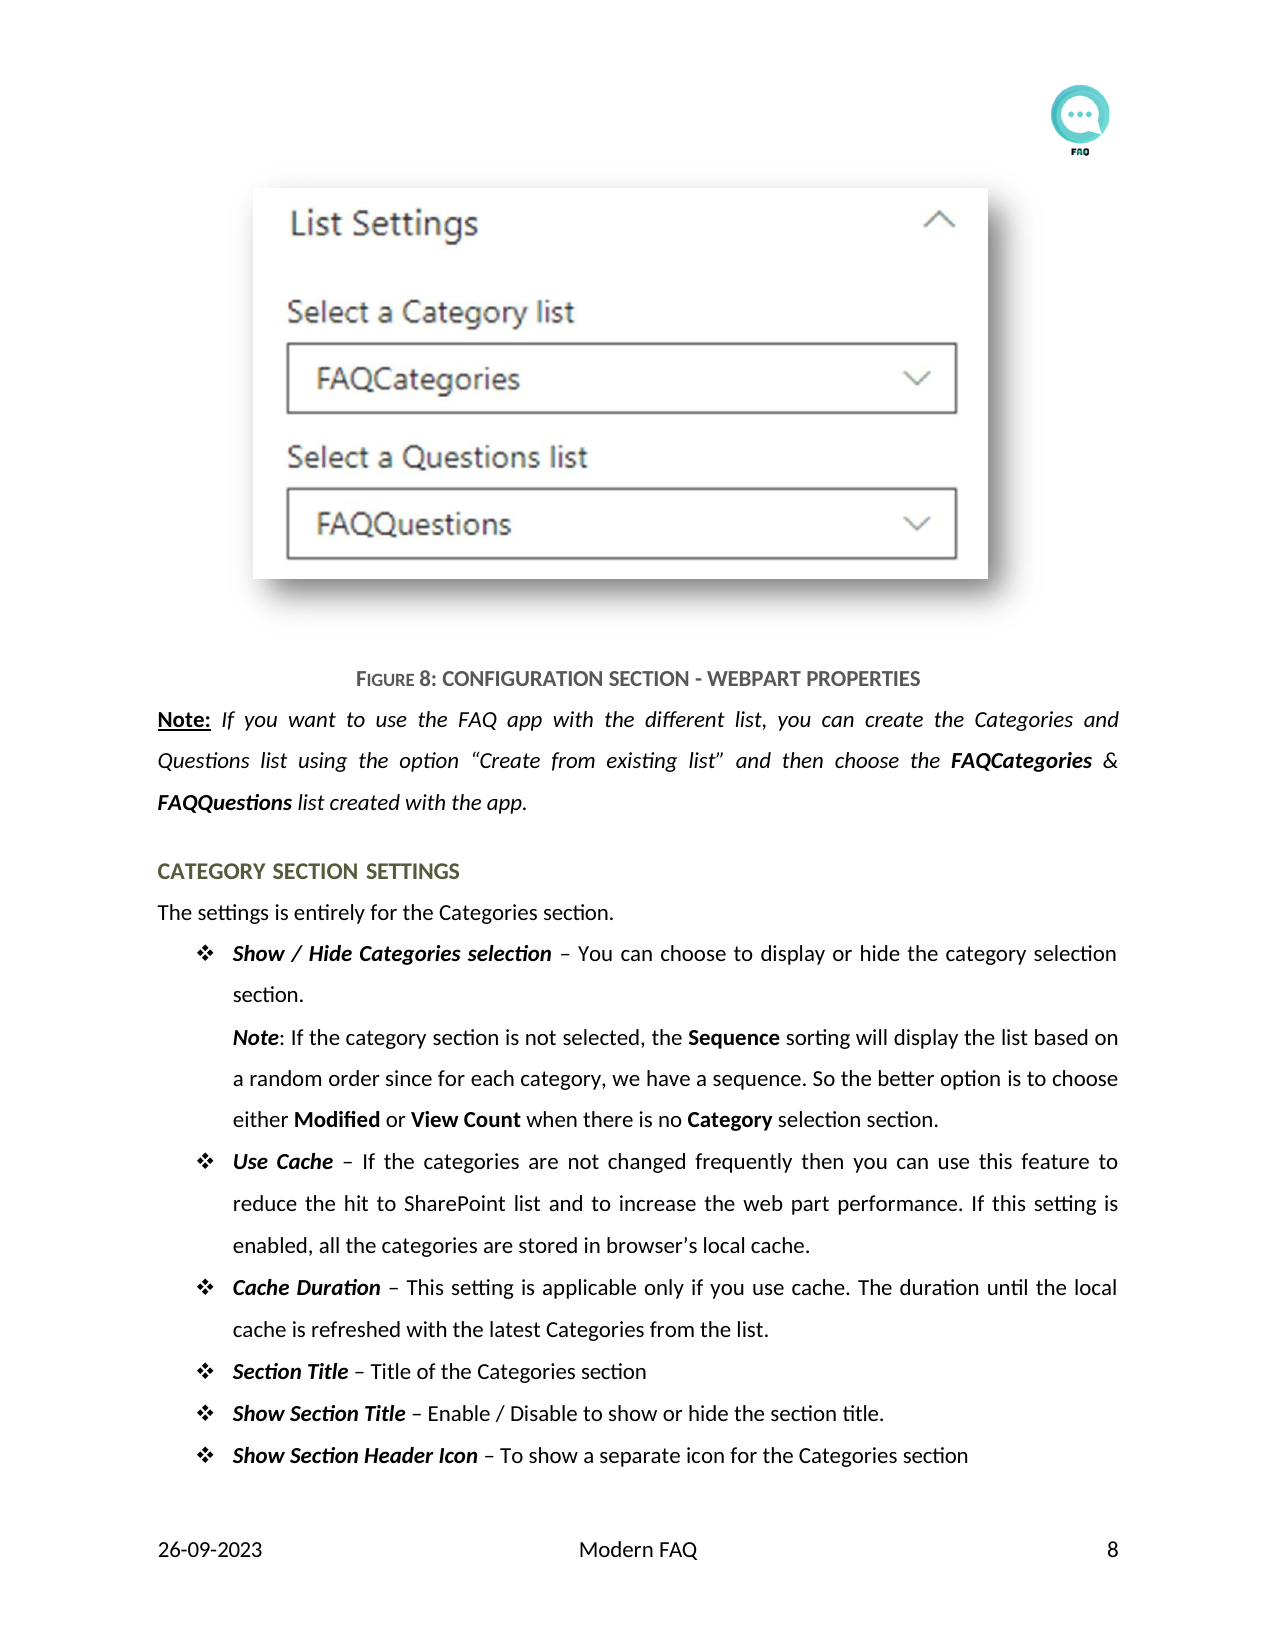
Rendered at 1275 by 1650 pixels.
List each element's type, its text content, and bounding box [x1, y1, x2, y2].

text The settings is entirely for the Categories section. [157, 898, 1133, 926]
list Show Section Header Icon – To show a separate icon for the Categories section [195, 1442, 1133, 1470]
picture [227, 165, 1045, 636]
picture [1050, 84, 1110, 156]
text Note: If you want to use the FAQ app with the different list, you can create the Categories and Questions list using the option “Create from existing list” and then choose the FAQCategories & FAQQuestions list created with the app. [157, 705, 1119, 816]
text FIGURE 8: CONFIGURATION SECTION - WEBPART PROPERTIES [339, 664, 937, 693]
list Use Cache – If the categories are not changed frequently then you can use this feature to reduce the hit to SharePoint list and to increase the web part performance. If this setting is enabled, all the categories are stored in browser’s local cache. [195, 1147, 1119, 1259]
list Cache Duration – This setting is applicable only if you use cache. The duration until the local cache is refreshed with the latest Categories from the list. [195, 1273, 1118, 1343]
list Show / Hide Categories selection – You can choose to display or hide the category selection section. [195, 939, 1118, 1009]
list Show Section Title – Enable / Disable to show or hide the section title. [195, 1399, 1133, 1428]
list Section Title – Title of the Categories section [195, 1357, 1133, 1386]
subtitle CATEGORY SECTION SETTINGS [157, 856, 1133, 885]
text Note: If the category section is not selected, the Sequence sorting will display the list based on a random order since for each category, we have a sequence. So the better option is to choose either Modified or View Count when there is no Category selection section. [233, 1023, 1119, 1134]
